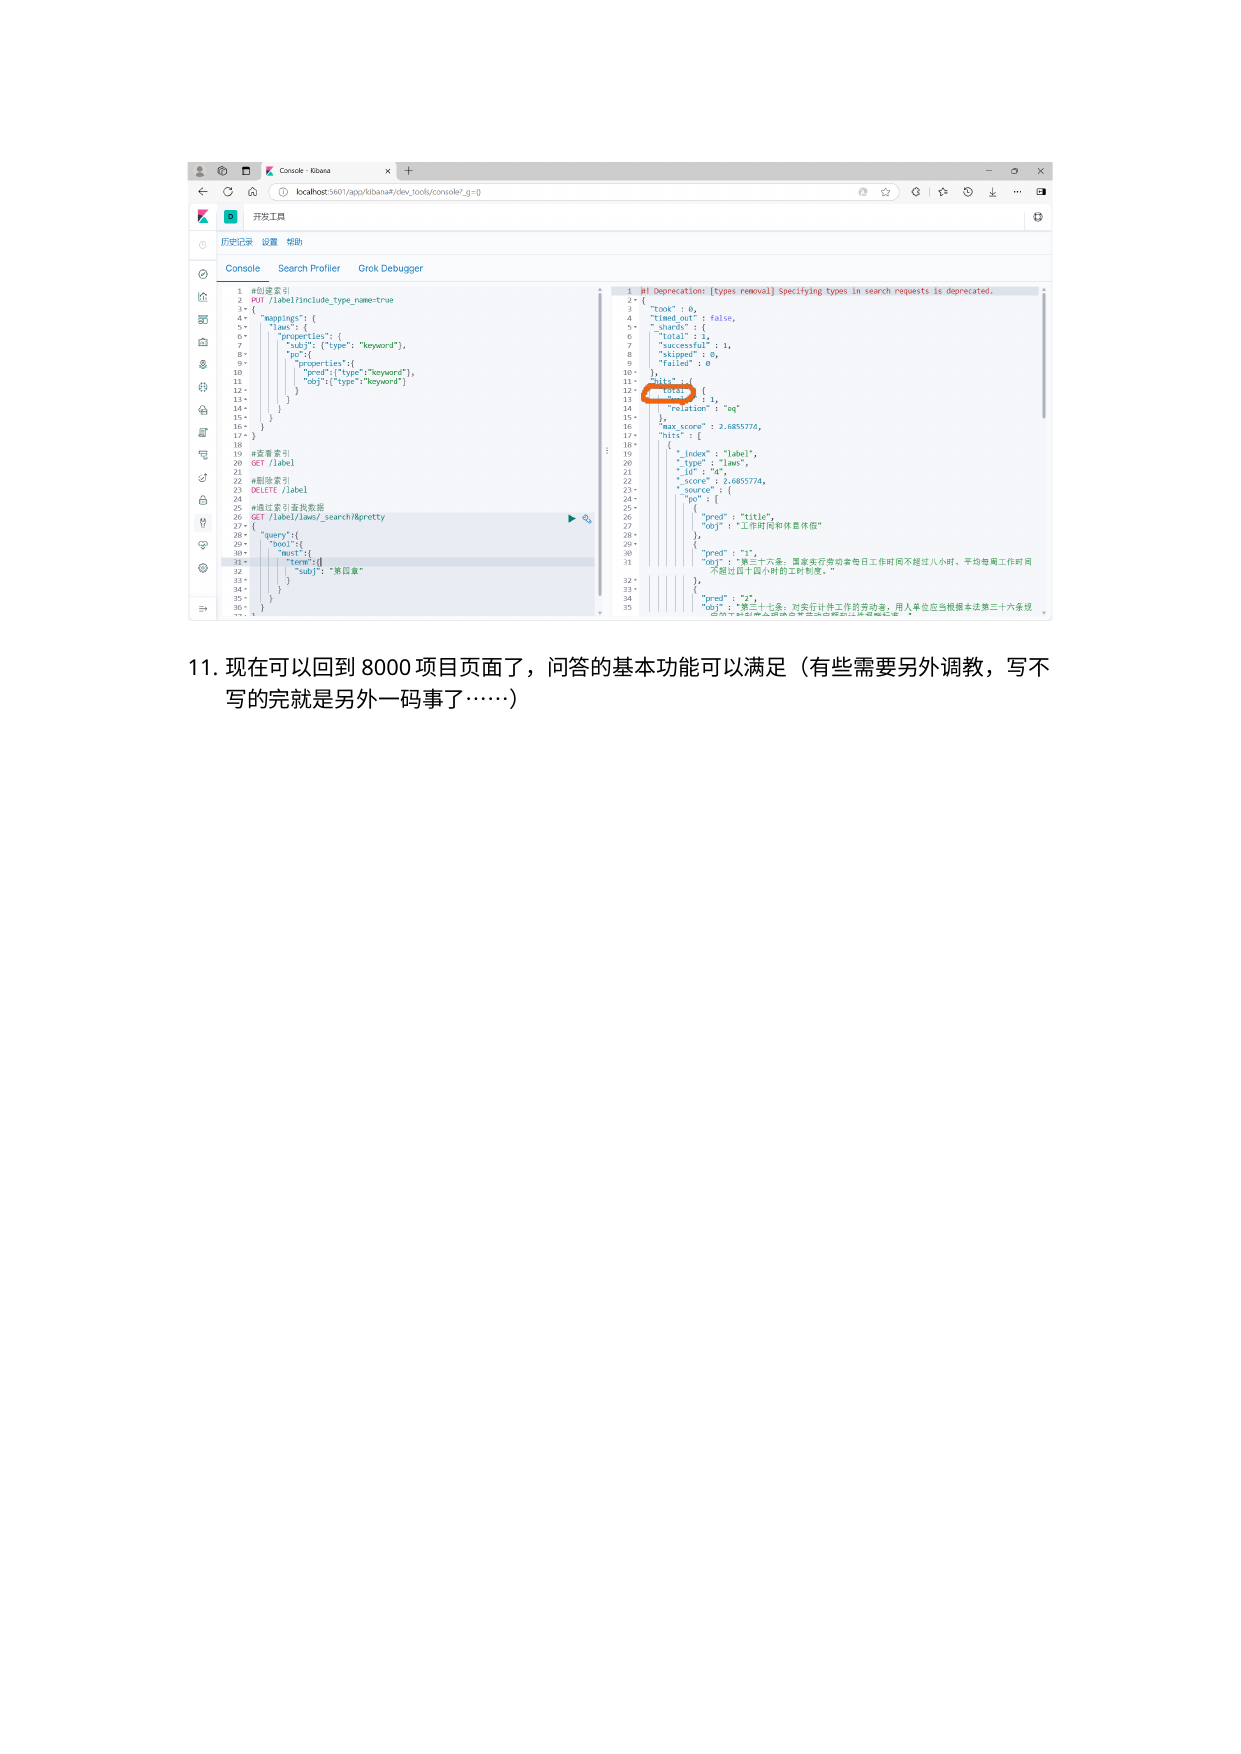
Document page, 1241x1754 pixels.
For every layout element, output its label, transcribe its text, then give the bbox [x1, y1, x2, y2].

list 现在可以回到8000项目页面了，问答的基本功能可以满足（有些需要另外调教，写不写的完就是另外一码事了……） [187, 649, 1053, 714]
picture [187, 162, 1053, 621]
